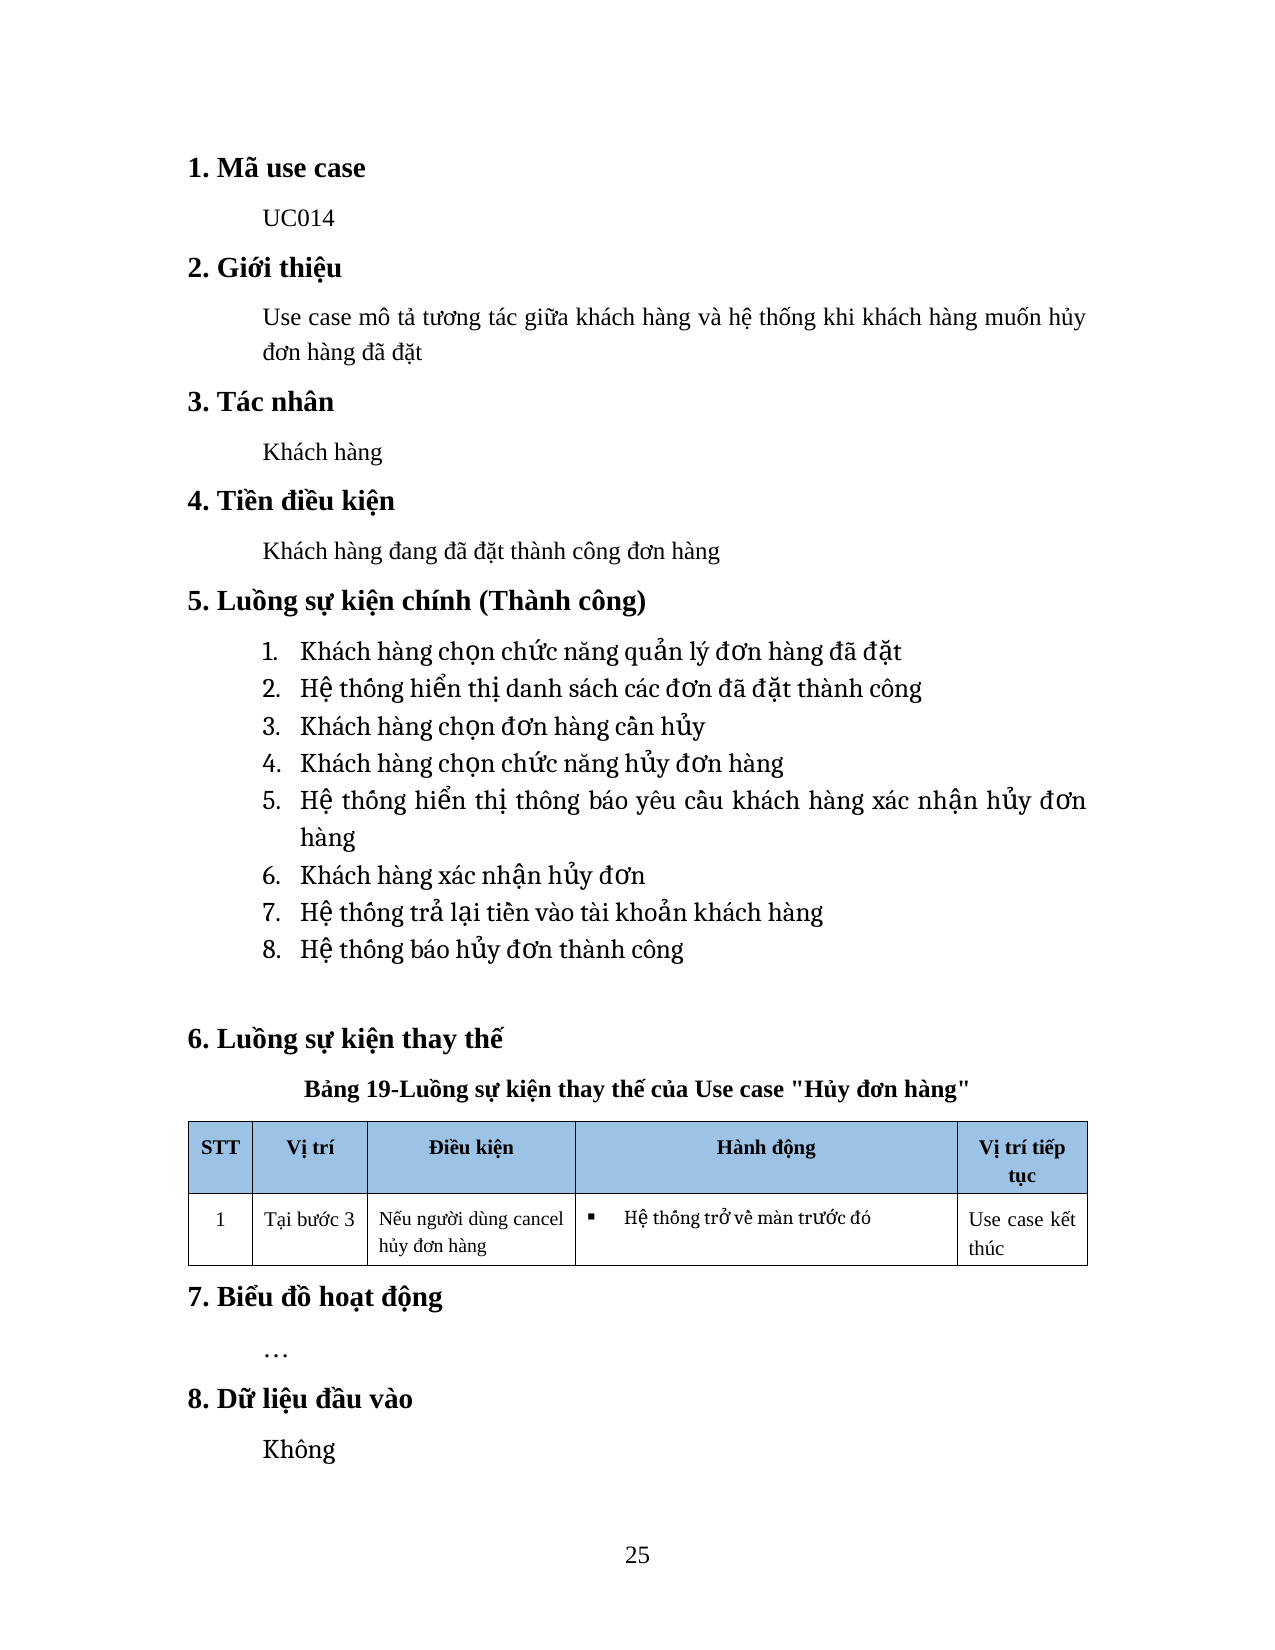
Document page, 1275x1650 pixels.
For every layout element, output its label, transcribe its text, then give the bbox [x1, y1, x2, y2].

text UC014 [187, 203, 1087, 231]
text 5. Luồng sự kiện chính (Thành công) [187, 583, 1087, 617]
list Khách hàng xác nhận hủy đơn [262, 860, 1087, 891]
text Bảng 19-Luồng sự kiện thay thế của Use case "Hủy đơn hàng" [187, 1074, 1087, 1103]
list Khách hàng chọn chức năng quản lý đơn hàng đã đặt [262, 636, 1087, 667]
table_cell Nếu người dùng cancel hủy đơn hàng [368, 1194, 575, 1265]
list Hệ thống hiển thị thông báo yêu cầu khách hàng xác nhận hủy đơn hàng [262, 785, 1087, 853]
table_header Điều kiện [368, 1122, 575, 1193]
table_header Vị trí [253, 1122, 367, 1193]
table_cell Use case kết thúc [958, 1194, 1087, 1265]
table_cell 1 [189, 1194, 252, 1265]
text 8. Dữ liệu đầu vào [187, 1381, 1087, 1415]
text 2. Giới thiệu [187, 250, 1087, 283]
table_cell Tại bước 3 [253, 1194, 367, 1265]
list Hệ thống hiển thị danh sách các đơn đã đặt thành công [262, 673, 1087, 704]
table_header Hành động [576, 1122, 957, 1193]
list Khách hàng chọn đơn hàng cần hủy [262, 711, 1087, 742]
text 7. Biểu đồ hoạt động [187, 1279, 1087, 1312]
list Không [262, 1434, 1087, 1465]
text 1. Mã use case [187, 150, 1087, 183]
list Khách hàng chọn chức năng hủy đơn hàng [262, 748, 1087, 779]
list Hệ thống trả lại tiền vào tài khoản khách hàng [262, 897, 1087, 928]
text Use case mô tả tương tác giữa khách hàng và hệ thống khi khách hàng muốn hủy đơn hàng đã đặt [262, 302, 1087, 366]
list Khách hàng đang đã đặt thành công đơn hàng [262, 536, 1087, 565]
text 6. Luồng sự kiện thay thế [187, 1021, 1087, 1055]
text Khách hàng [187, 437, 1087, 465]
text 3. Tác nhân [187, 384, 1087, 417]
table_header STT [189, 1122, 252, 1193]
text 4. Tiền điều kiện [187, 483, 1087, 517]
table_cell Hệ thống trở về màn trước đó [576, 1194, 957, 1265]
list … [262, 1332, 1087, 1363]
table_header Vị trí tiếp tục [958, 1122, 1087, 1193]
list Hệ thống báo hủy đơn thành công [262, 934, 1087, 965]
